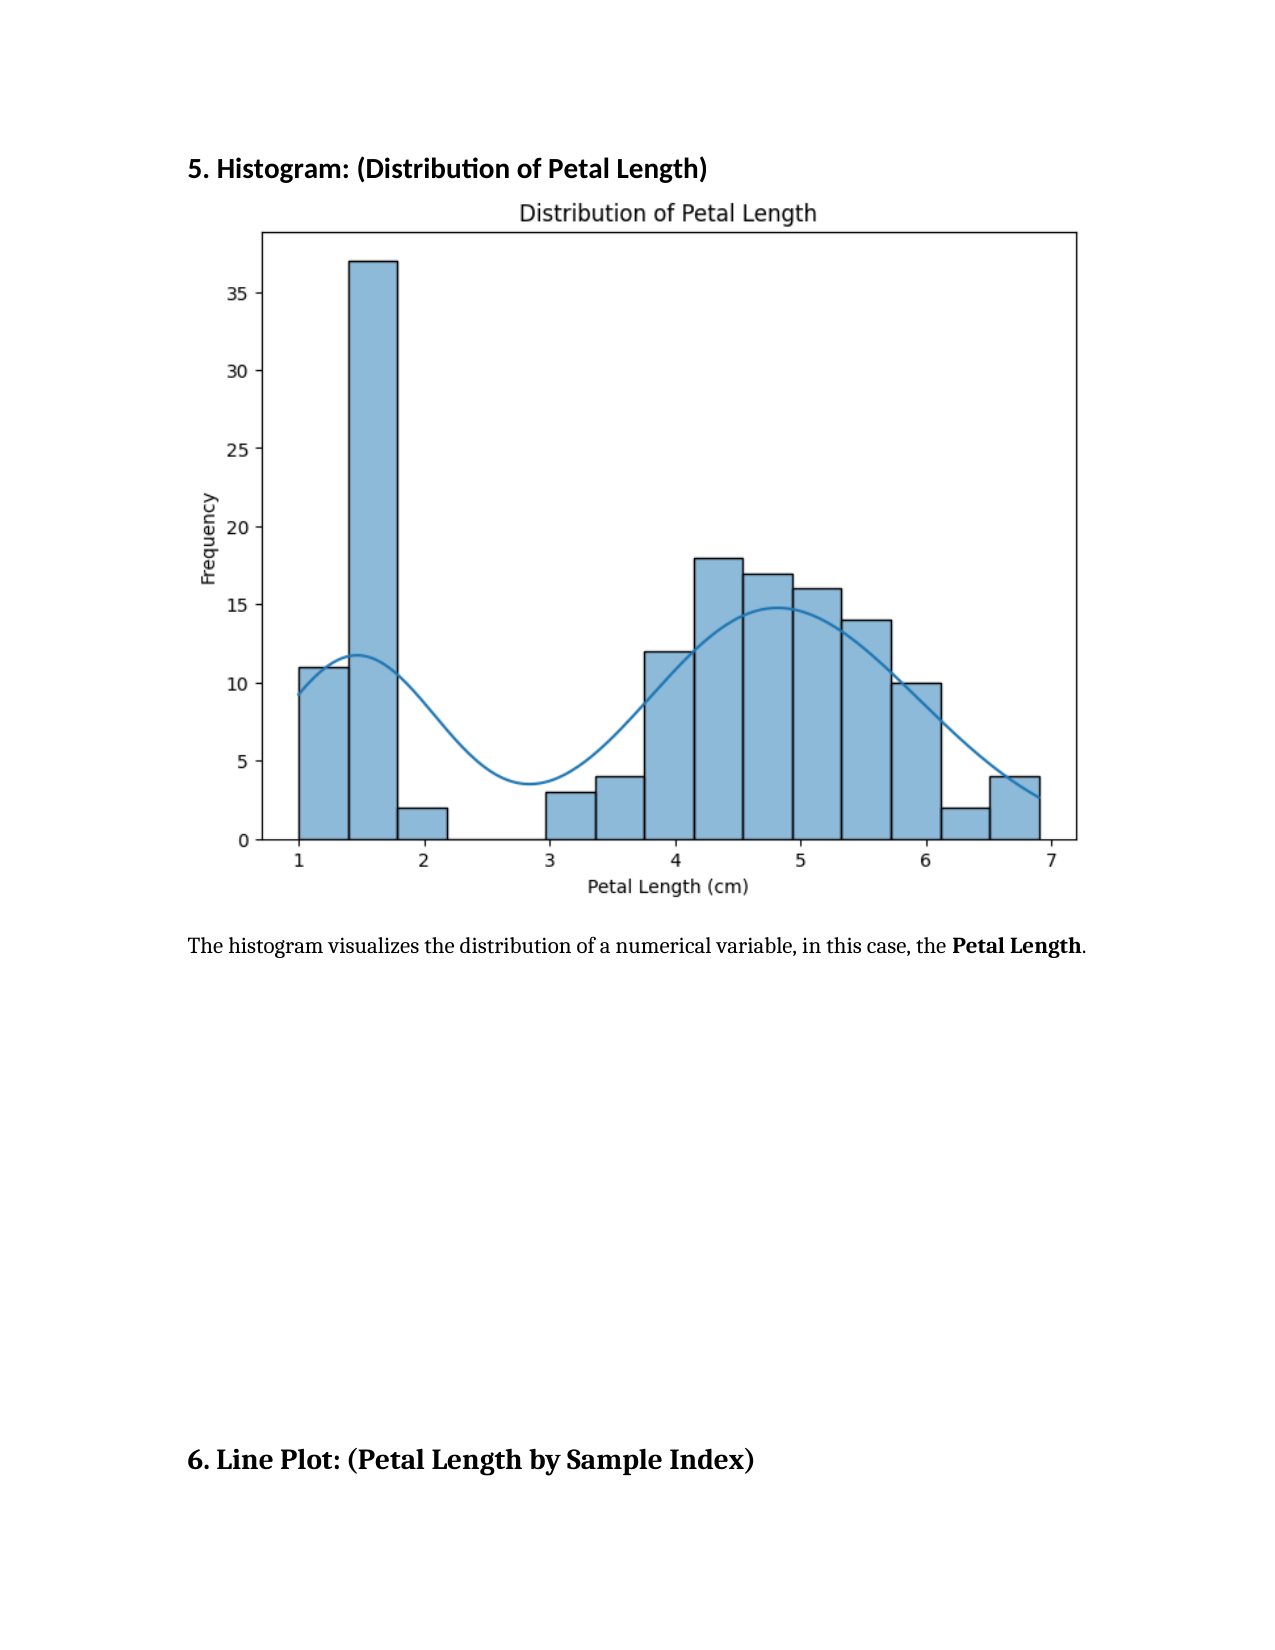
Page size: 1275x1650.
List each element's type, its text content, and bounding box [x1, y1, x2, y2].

text 6. Line Plot: (Petal Length by Sample Index) [187, 1443, 1087, 1477]
subtitle 5. Histogram: (Distribution of Petal Length) [187, 150, 1087, 186]
text The histogram visualizes the distribution of a numerical variable, in this case, the Petal Length. [187, 933, 1087, 959]
picture [187, 191, 1088, 909]
